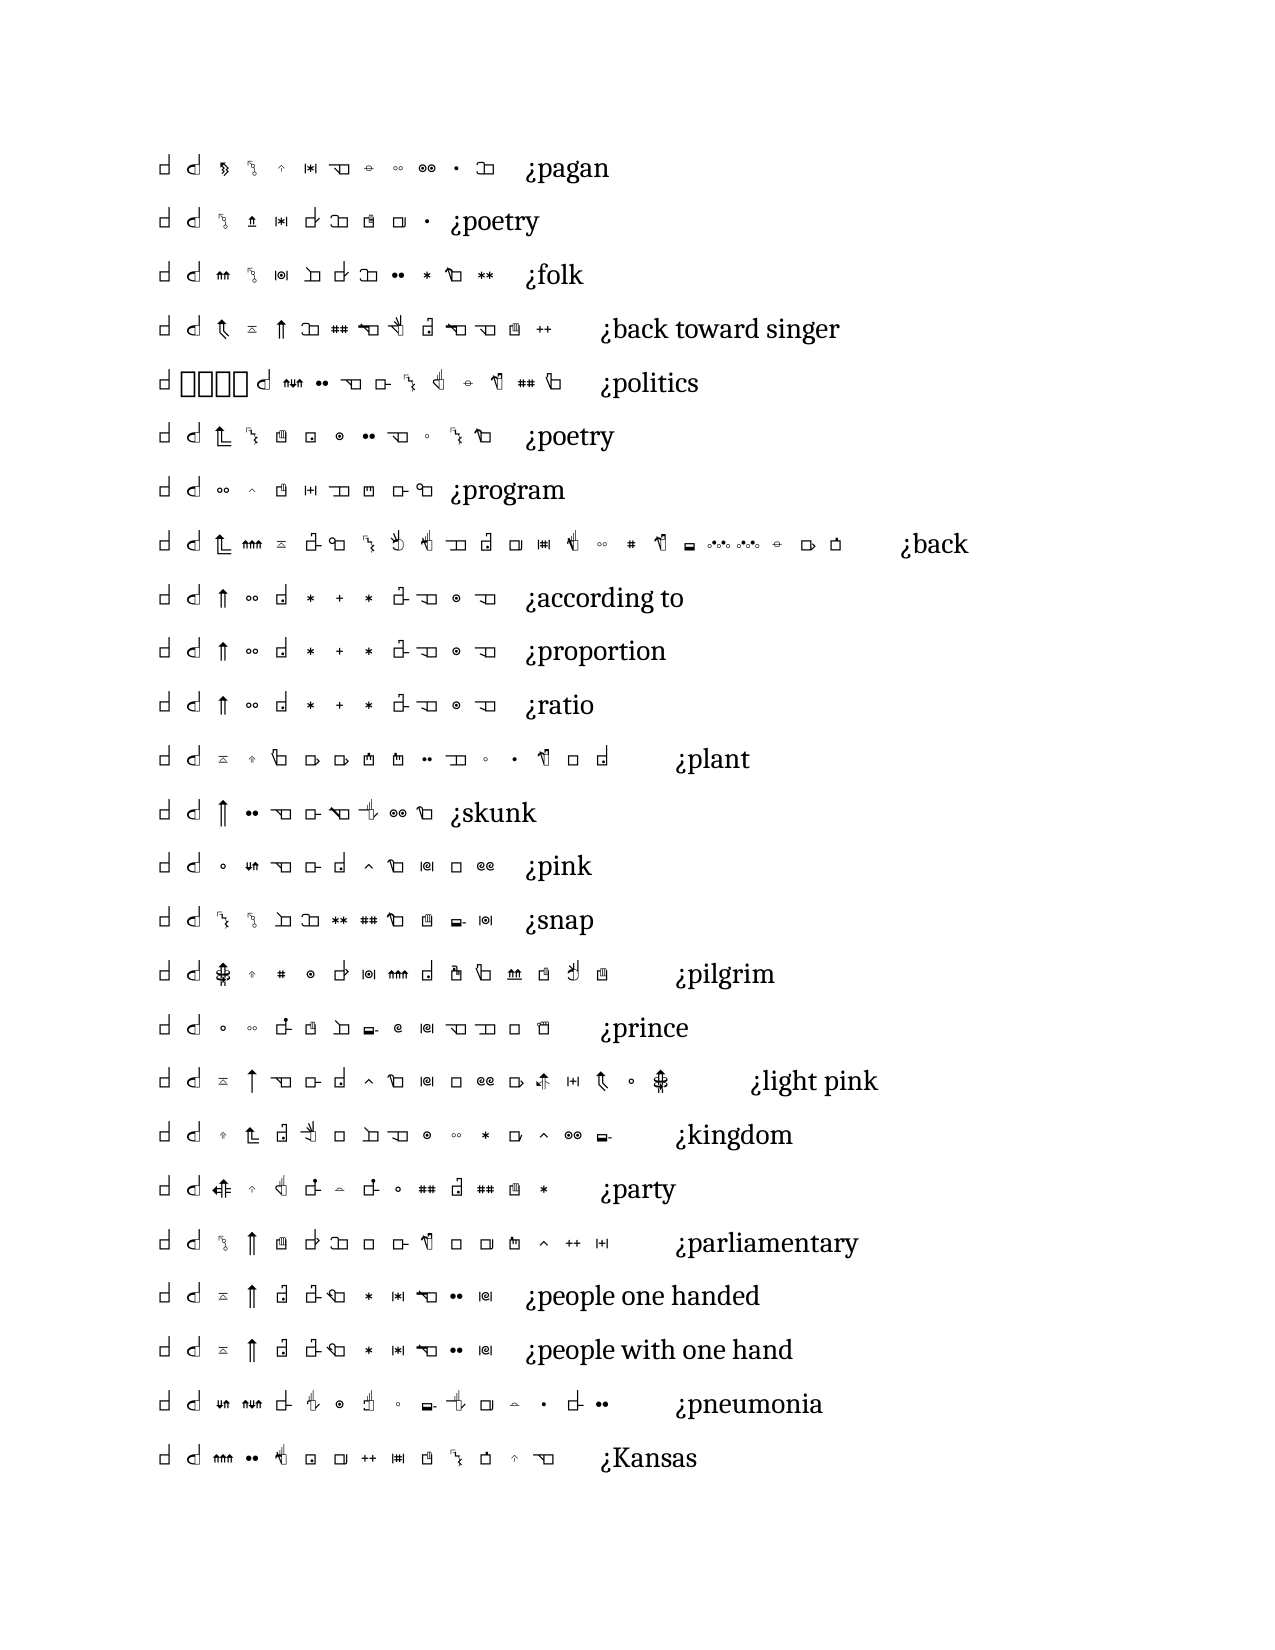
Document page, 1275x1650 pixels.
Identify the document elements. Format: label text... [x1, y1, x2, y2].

text 𝠀񁠒񁠚񇛩񇛱񁠒񁠚𝠃𝥓𝤨񁠒𝤋𝤎񁠚𝣠𝤐񁠒𝤴𝣤񁠚𝢹𝣦񇛩𝤰𝣾񇛱𝣀𝤀 ¿pilgrim [150, 956, 1125, 991]
text 𝠀񁠂񂇁񊔁𝠃𝤝𝤢񁠂𝣾𝤊񂇁𝣯𝤁񊔁𝣵𝣫 ¿program [150, 472, 1125, 507]
text 𝠀񁠒񊩁񆇡񎣡𝠃𝥈𝤟񁠒𝤩𝤇񎣡𝣱𝤕񆇡𝤞𝤏񊩁𝤗𝣭 ¿pagan [150, 150, 1125, 184]
text 𝠀񁠑񅢑񅰁񁫁񈙅𝠃𝤹𝤧񁫁𝤫𝣭񅰁𝤌𝣳񁠑𝣔𝣥񅢑𝣳𝣱񈙅𝤀𝤉 ¿back toward singer [150, 311, 1125, 346]
text 𝠀񁠒񂣪񆊡񆕁񇀡񇅅𝠃𝤧𝤨񂣪𝣦𝣹񁠒𝣹𝣼񆊡𝣽𝤙񆕁𝣯𝤜񇀡𝤗𝣩񇅅𝤃𝣤 ¿plant [150, 741, 1125, 776]
text 𝠀񁠒񁠚񋑩񋑱񋸥𝠃𝤳𝤩񁠚𝣚𝣣񁠒𝤔𝣣񋑩𝤛𝤌񋑱𝣥𝤌񋸥𝤀𝤅 ¿party [150, 1171, 1125, 1206]
text 𝠀񁠓񊒣񋾡𝠃𝤭𝤘񋾡𝣴𝣵񊒣𝣲𝣛񁠓𝤏𝣪 ¿skunk [150, 795, 1125, 829]
text 𝠀񁠒񁠒񋁉񋁙𝠃𝤫𝤝񁠒𝣤𝤅񁠒𝤈𝤅񋁙𝣡𝣰񋁉𝤎𝣰 ¿proportion [150, 634, 1125, 668]
text 𝠀񁠘񀀙񋚥񋵡𝠃𝤧𝤬񀀙𝣥𝣡񋵡𝣧𝤅񁠘𝤇𝣳񋚥𝤘𝤓 ¿people one handed [150, 1279, 1125, 1313]
text 𝠀񁠈񆕁񇆥񍘡𝠃𝤛𝤱񍘡𝣴𝣵񇆥𝣤𝤡񆕁𝣪𝤓񁠈𝤃𝤒 ¿pink [150, 849, 1125, 883]
text 𝠀񁠑񅬡񆙡񈗦𝠃𝤤𝤟񁠑𝣮𝣭񅬡𝤆𝤌񆙡𝣨𝤀񈗦𝣶𝤐 ¿snap [150, 902, 1125, 937]
text 𝠀񁠂񁠊񋟅񋟑𝠃𝤯𝤟񁠂𝤐𝣮񁠊𝣞𝣭񋟅𝤘𝤅񋟑𝣨𝤆 ¿folk [150, 257, 1125, 292]
text 𝠀񁠒񁠒񋁉񋁙𝠃𝤫𝤝񁠒𝣤𝤅񁠒𝤈𝤅񋁙𝣡𝣰񋁉𝤎𝣰 ¿according to [150, 580, 1125, 614]
text 𝠀񁠑񆇡񆿆񆇡񂈙񋚧𝠃𝤨𝤼񁠑𝣥𝣑񆇡𝤃𝣮񋚧𝣰𝤎񆇡𝤞𝤅񂈙𝣷𝤡񆿆𝤏𝣶 ¿kingdom [150, 1117, 1125, 1152]
text 𝠀񁠒񂈗񉶅񎣡𝠃𝤽𝤤񁠒𝤀𝣺񂈗𝤎𝤘񎣡𝣱𝤜񉶅𝤤𝣨 ¿poetry [150, 419, 1125, 453]
text 𝠀񁠒񁠒񋁉񋁙𝠃𝤫𝤝񁠒𝣤𝤅񁠒𝤈𝤅񋁙𝣡𝣰񋁉𝤎𝣰 ¿ratio [150, 687, 1125, 722]
text 𝠀񁠑񋦡񆇡񌀈𝠃𝤶𝤘񌀈𝣴𝣵񋦡𝤤𝣚񁠑𝤕𝣩񆇡𝤌𝣦 ¿politics [150, 365, 1125, 399]
text 𝠀񁠒񂇸񇳩𝠃𝤟𝤮񇳩𝤇𝣞񁠒𝣭𝣿񂇸𝣸𝤗 ¿poetry [150, 204, 1125, 238]
text 𝠀񁠒񆇡񆿆񆇡񎣡𝠃𝤛𝤞񁠒𝣣𝣾񆇡𝣮𝣶񆇡𝤑𝤓񎣡𝣱𝣯񆿆𝤃𝤂 ¿prince [150, 1010, 1125, 1044]
text 𝠀񁠈񇆥񆕁񄧲񉳉񋲱񍘡𝠃𝤧𝥧񍘡𝣴𝣵񇆥𝣤𝤡񆕁𝣪𝤓񁠈𝤃𝤒񄧲𝣹𝥎񉳉𝤊𝤹񋲱𝤛𝥓 ¿light pink [150, 1064, 1125, 1098]
text 𝠀񁠑񅢑񅳉񁫁񈙃񈙗񁫉񅳁񅢙񁠙𝠃𝤽𝤴񁫁𝤧𝣡񅳉𝣫𝤤񁠑𝣐𝣙񅢑𝣯𝣥񈙃𝣸𝤍񁫉𝣘𝤞񅳁𝤋𝣩񅢙𝤄𝤠񁠙𝤠𝤕񈙗𝣹𝣻 ¿back [150, 526, 1125, 561]
text 𝠀񁠘񀀙񋚥񋵡𝠃𝤧𝤬񀀙𝣥𝣡񋵡𝣧𝤅񁠘𝤇𝣳񋚥𝤘𝤓 ¿people with one hand [150, 1332, 1125, 1367]
text 𝠀񁠙񁠑񇀥񇀵񁠁񁠉𝠃𝤱𝤶񁠙𝣜𝣗񁠑𝤎𝣖񇀥𝤜𝣶񇀵𝣛𝣸񁠁𝤔𝤗񁠉𝣜𝤘 ¿pneumonia [150, 1386, 1125, 1421]
text 𝠀񁠒񆇡񉌍񆇡񂇡񎱊𝠃𝤟𝤬񁠒𝤀𝣠񎱊𝣭𝤃񂇡𝣵𝣩񆇡𝤃𝣸񆇡𝣽𝤡񉌍𝤉𝤊 ¿parliamentary [150, 1225, 1125, 1259]
text 𝠀񁠡񅳁񀦁񈗨񋵡𝠃𝤴𝤘񁠡𝣙𝣺񅳁𝣸𝤉񀦁𝤍𝣾񈗨𝤤𝣻񋵡𝤩𝣴 ¿Kansas [150, 1440, 1125, 1474]
